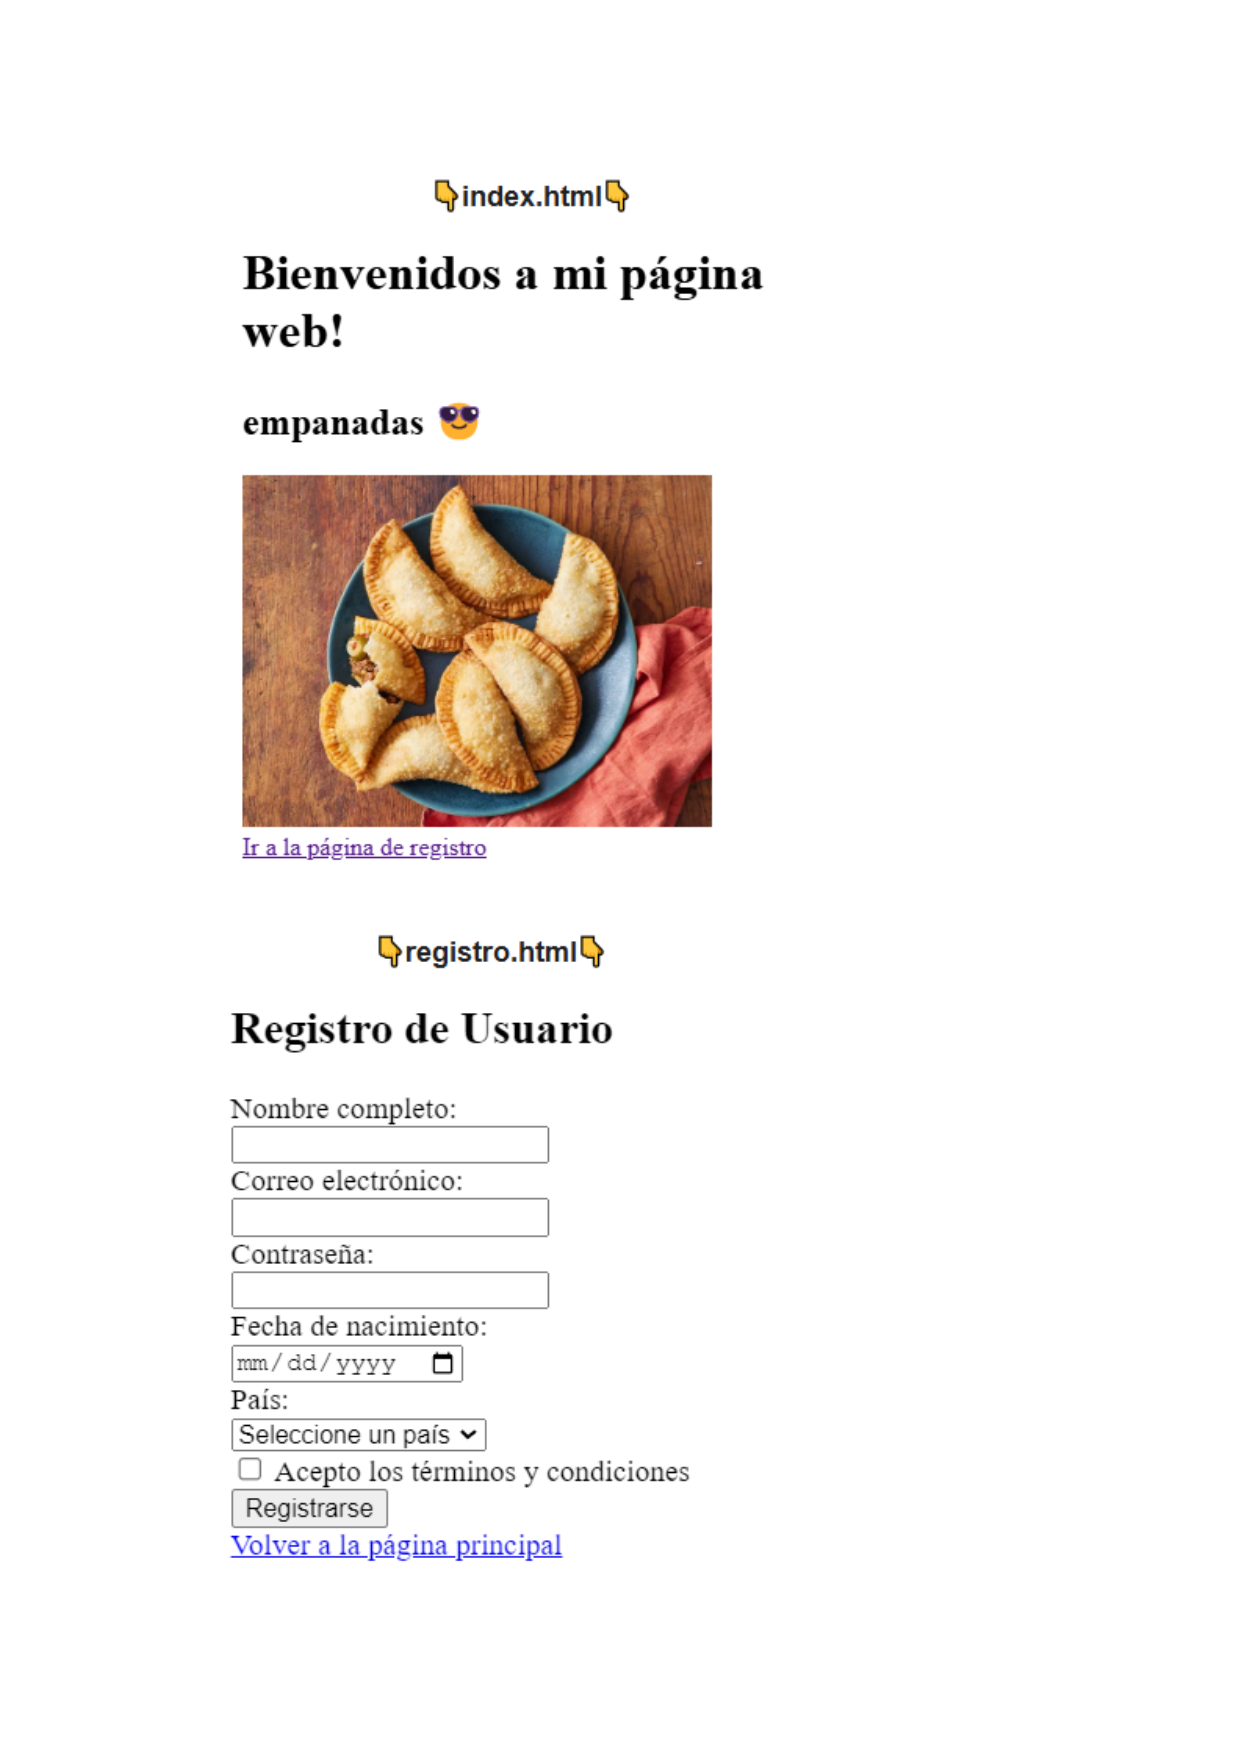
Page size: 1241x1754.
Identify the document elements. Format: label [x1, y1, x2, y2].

picture [177, 147, 814, 882]
picture [177, 901, 803, 1583]
